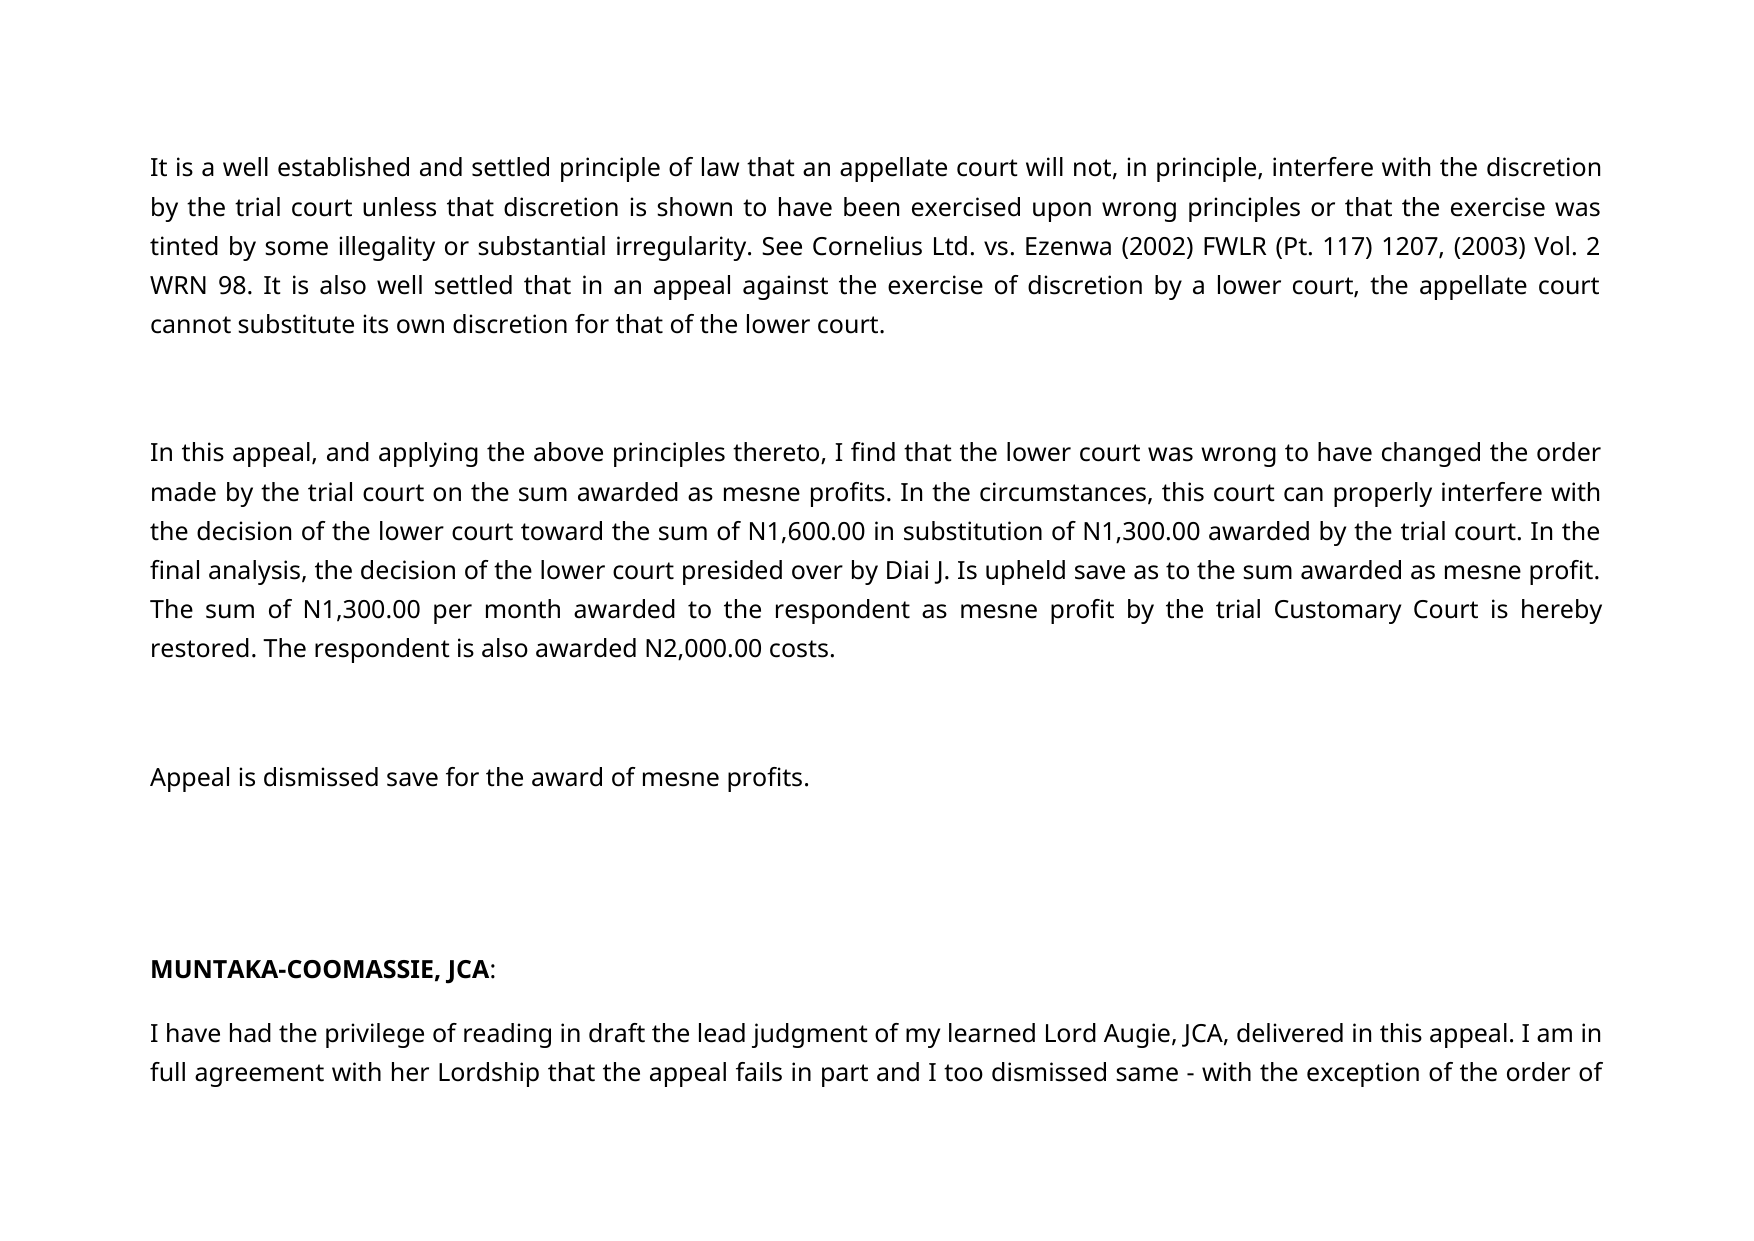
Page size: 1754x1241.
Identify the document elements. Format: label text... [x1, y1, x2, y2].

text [150, 1016, 1604, 1089]
text In this appeal, and applying the above principles thereto, I find that the lower court was wrong to have changed the order made by the trial court on the sum awarded as mesne profits. In the circumstances, this court can properly interfere with the decision of the lower court toward the sum of N1,600.00 in substitution of N1,300.00 awarded by the trial court. In the final analysis, the decision of the lower court presided over by Diai J. Is upheld save as to the sum awarded as mesne profit. The sum of N1,300.00 per month awarded to the respondent as mesne profit by the trial Customary Court is hereby restored. The respondent is also awarded N2,000.00 costs. [150, 435, 1604, 665]
text It is a well established and settled principle of law that an appellate court will not, in principle, interfere with the discretion by the trial court unless that discretion is shown to have been exercised upon wrong principles or that the exercise was tinted by some illegality or substantial irregularity. See Cornelius Ltd. vs. Ezenwa (2002) FWLR (Pt. 117) 1207, (2003) Vol. 2 WRN 98. It is also well settled that in an appeal against the exercise of discretion by a lower court, the appellate court cannot substitute its own discretion for that of the lower court. [150, 150, 1604, 341]
text MUNTAKA-COOMASSIE, JCA: [150, 952, 1604, 986]
text Appeal is dismissed save for the award of mesne profits. [150, 759, 1604, 793]
